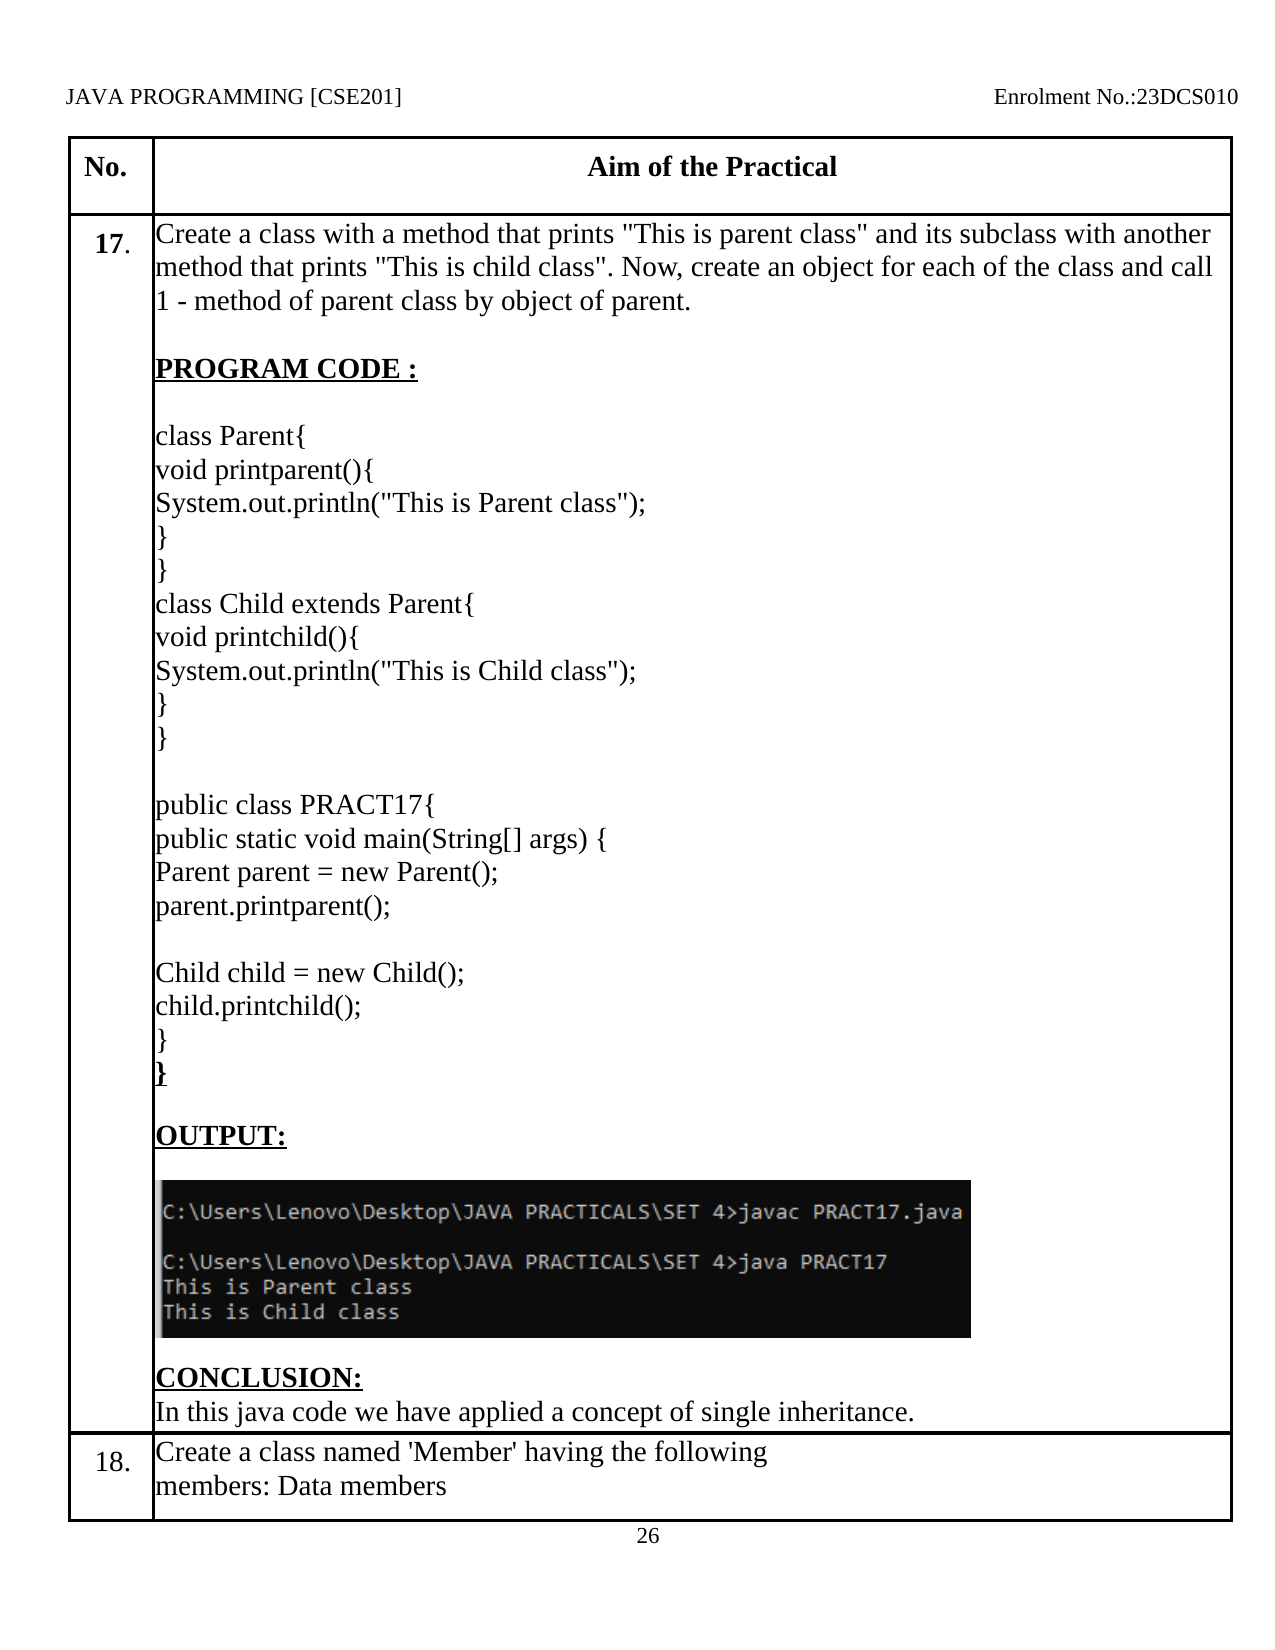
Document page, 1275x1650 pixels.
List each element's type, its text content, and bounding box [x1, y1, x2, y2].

table_cell 17. [71, 216, 152, 1431]
table_cell Create a class with a method that prints "This is parent class" and its subclass with another method that prints "This is child class". Now, create an object for each of the class and call 1 - method of parent class by object of parent. PROGRAM CODE : class Parent{ void printparent(){ System.out.println("This is Parent class"); } } class Child extends Parent{ void printchild(){ System.out.println("This is Child class"); } } public class PRACT17{ public static void main(String[] args) { Parent parent = new Parent(); parent.printparent(); Child child = new Child(); child.printchild(); } } OUTPUT: CONCLUSION: In this java code we have applied a concept of single inheritance. [155, 216, 1230, 1431]
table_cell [155, 1435, 1230, 1519]
table_header No. [71, 139, 152, 213]
table_cell 18. [71, 1435, 152, 1519]
table_header Aim of the Practical [155, 139, 1230, 213]
picture [155, 1180, 971, 1338]
